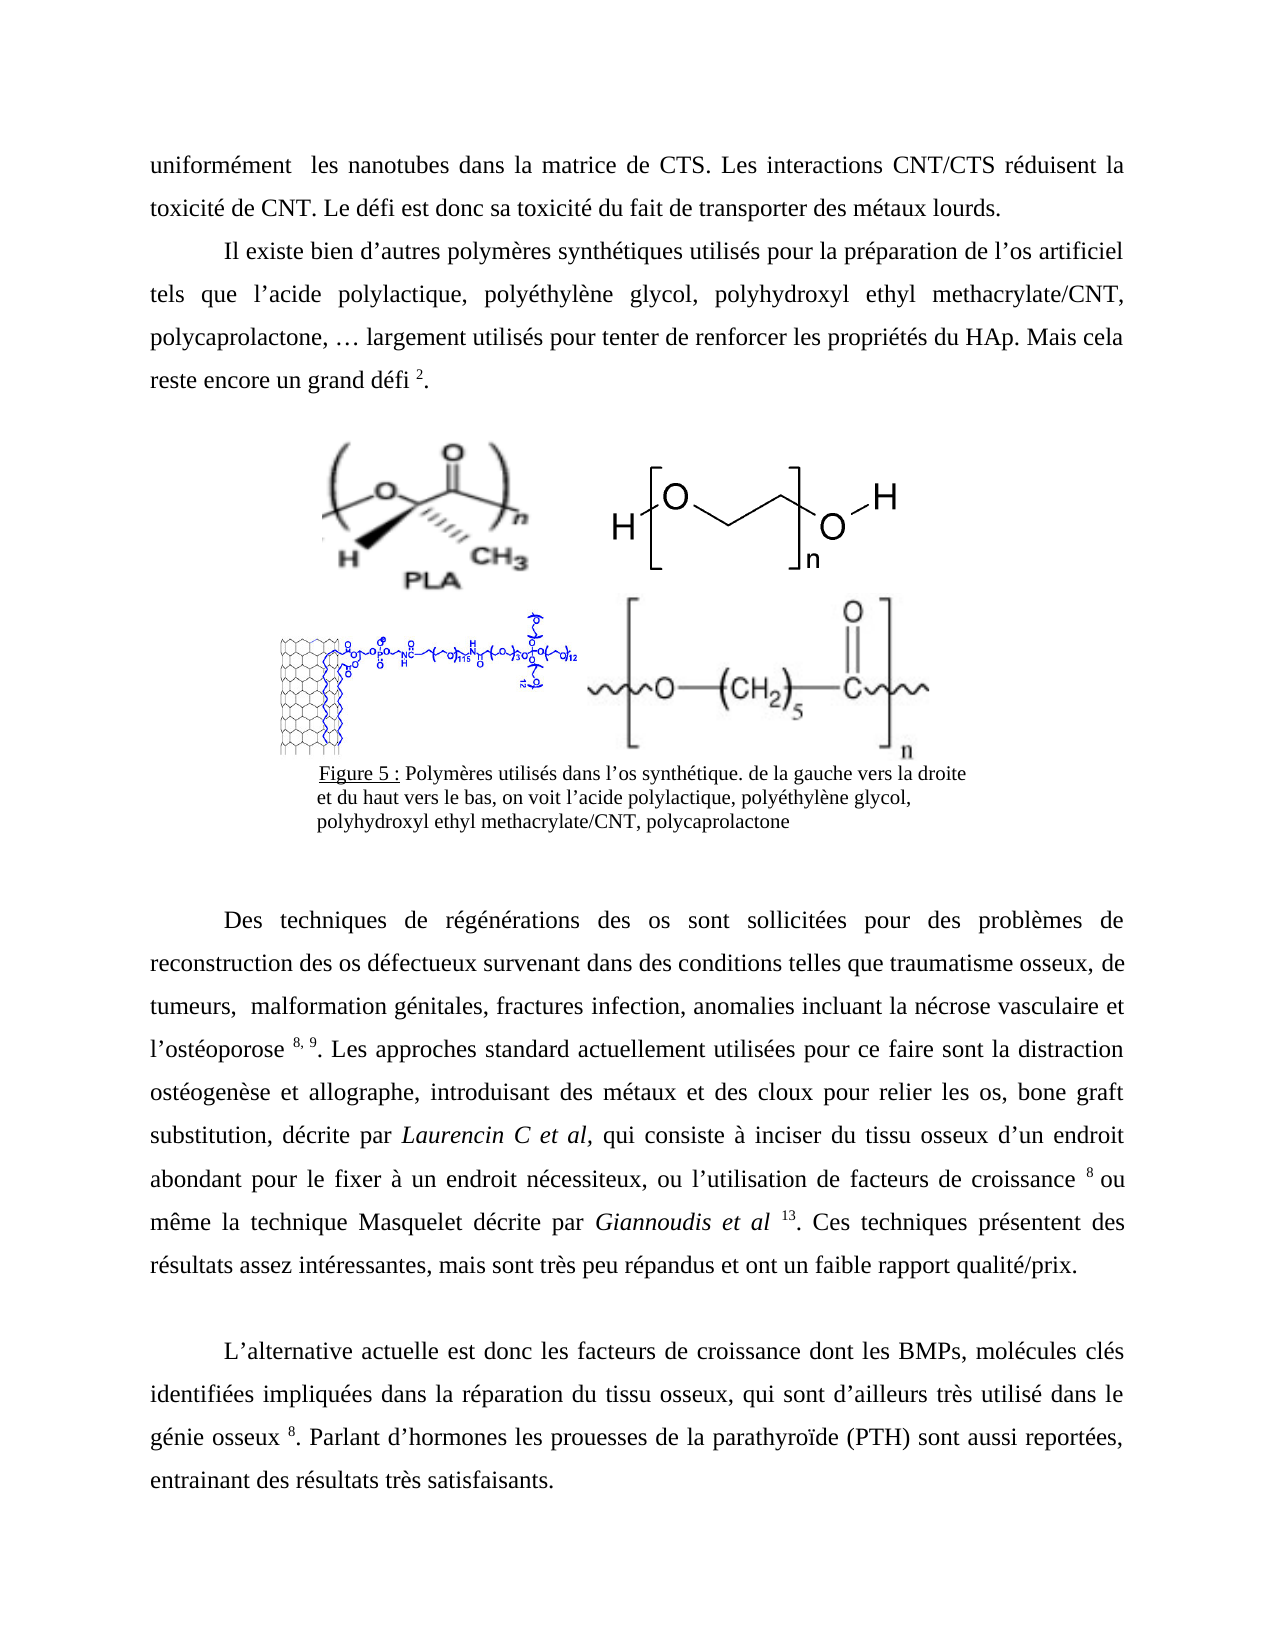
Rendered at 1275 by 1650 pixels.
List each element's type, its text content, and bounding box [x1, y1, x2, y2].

text Il existe bien d’autres polymères synthétiques utilisés pour la préparation de l’os artificiel tels que l’acide polylactique, polyéthylène glycol, polyhydroxyl ethyl methacrylate/CNT, polycaprolactone, … largement utilisés pour tenter de renforcer les propriétés du HAp. Mais cela reste encore un grand défi 2. [150, 236, 1125, 394]
text Figure 5 : Polymères utilisés dans l’os synthétique. de la gauche vers la droite [150, 761, 1125, 785]
text et du haut vers le bas, on voit l’acide polylactique, polyéthylène glycol, [150, 785, 1125, 809]
text polyhydroxyl ethyl methacrylate/CNT, polycaprolactone [150, 809, 1125, 833]
picture [587, 445, 930, 761]
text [150, 150, 1125, 222]
picture [322, 437, 539, 594]
text Des techniques de régénérations des os sont sollicitées pour des problèmes de reconstruction des os défectueux survenant dans des conditions telles que traumatisme osseux, de tumeurs, malformation génitales, fractures infection, anomalies incluant la nécrose vasculaire et l’ostéoporose 8, 9. Les approches standard actuellement utilisées pour ce faire sont la distraction ostéogenèse et allographe, introduisant des métaux et des cloux pour relier les os, bone graft substitution, décrite par Laurencin C et al, qui consiste à inciser du tissu osseux d’un endroit abondant pour le fixer à un endroit nécessiteux, ou l’utilisation de facteurs de croissance 8 ou même la technique Masquelet décrite par Giannoudis et al 13. Ces techniques présentent des résultats assez intéressantes, mais sont très peu répandus et ont un faible rapport qualité/prix. [150, 905, 1125, 1279]
picture [275, 609, 582, 761]
text L’alternative actuelle est donc les facteurs de croissance dont les BMPs, molécules clés identifiées impliquées dans la réparation du tissu osseux, qui sont d’ailleurs très utilisé dans le génie osseux 8. Parlant d’hormones les prouesses de la parathyroïde (PTH) sont aussi reportées, entrainant des résultats très satisfaisants. [150, 1336, 1125, 1494]
